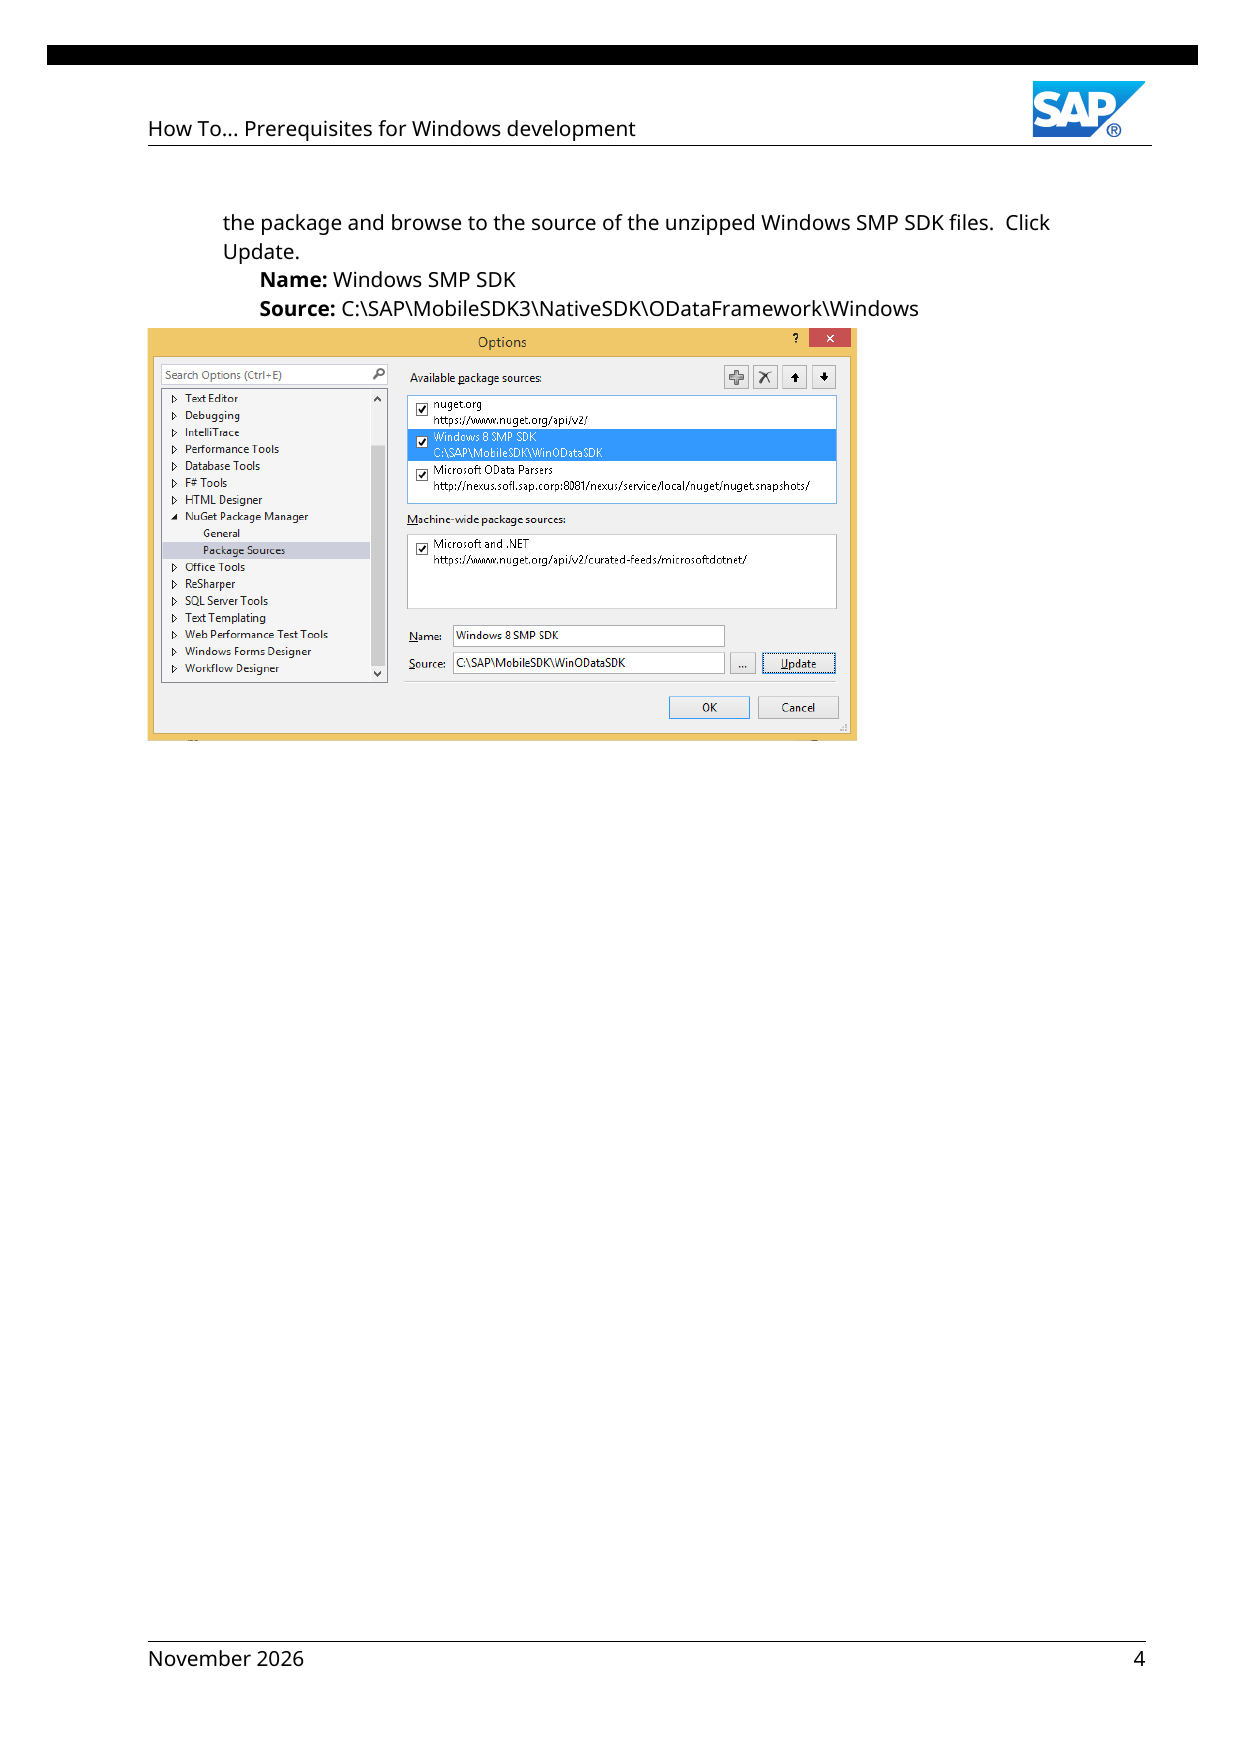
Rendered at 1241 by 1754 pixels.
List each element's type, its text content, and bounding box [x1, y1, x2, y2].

list Source: C:\SAP\MobileSDK3\NativeSDK\ODataFramework\Windows [223, 294, 1092, 322]
picture [147, 328, 858, 741]
picture [1032, 84, 1146, 137]
list Name: Windows SMP SDK [223, 265, 1092, 294]
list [185, 208, 1092, 265]
